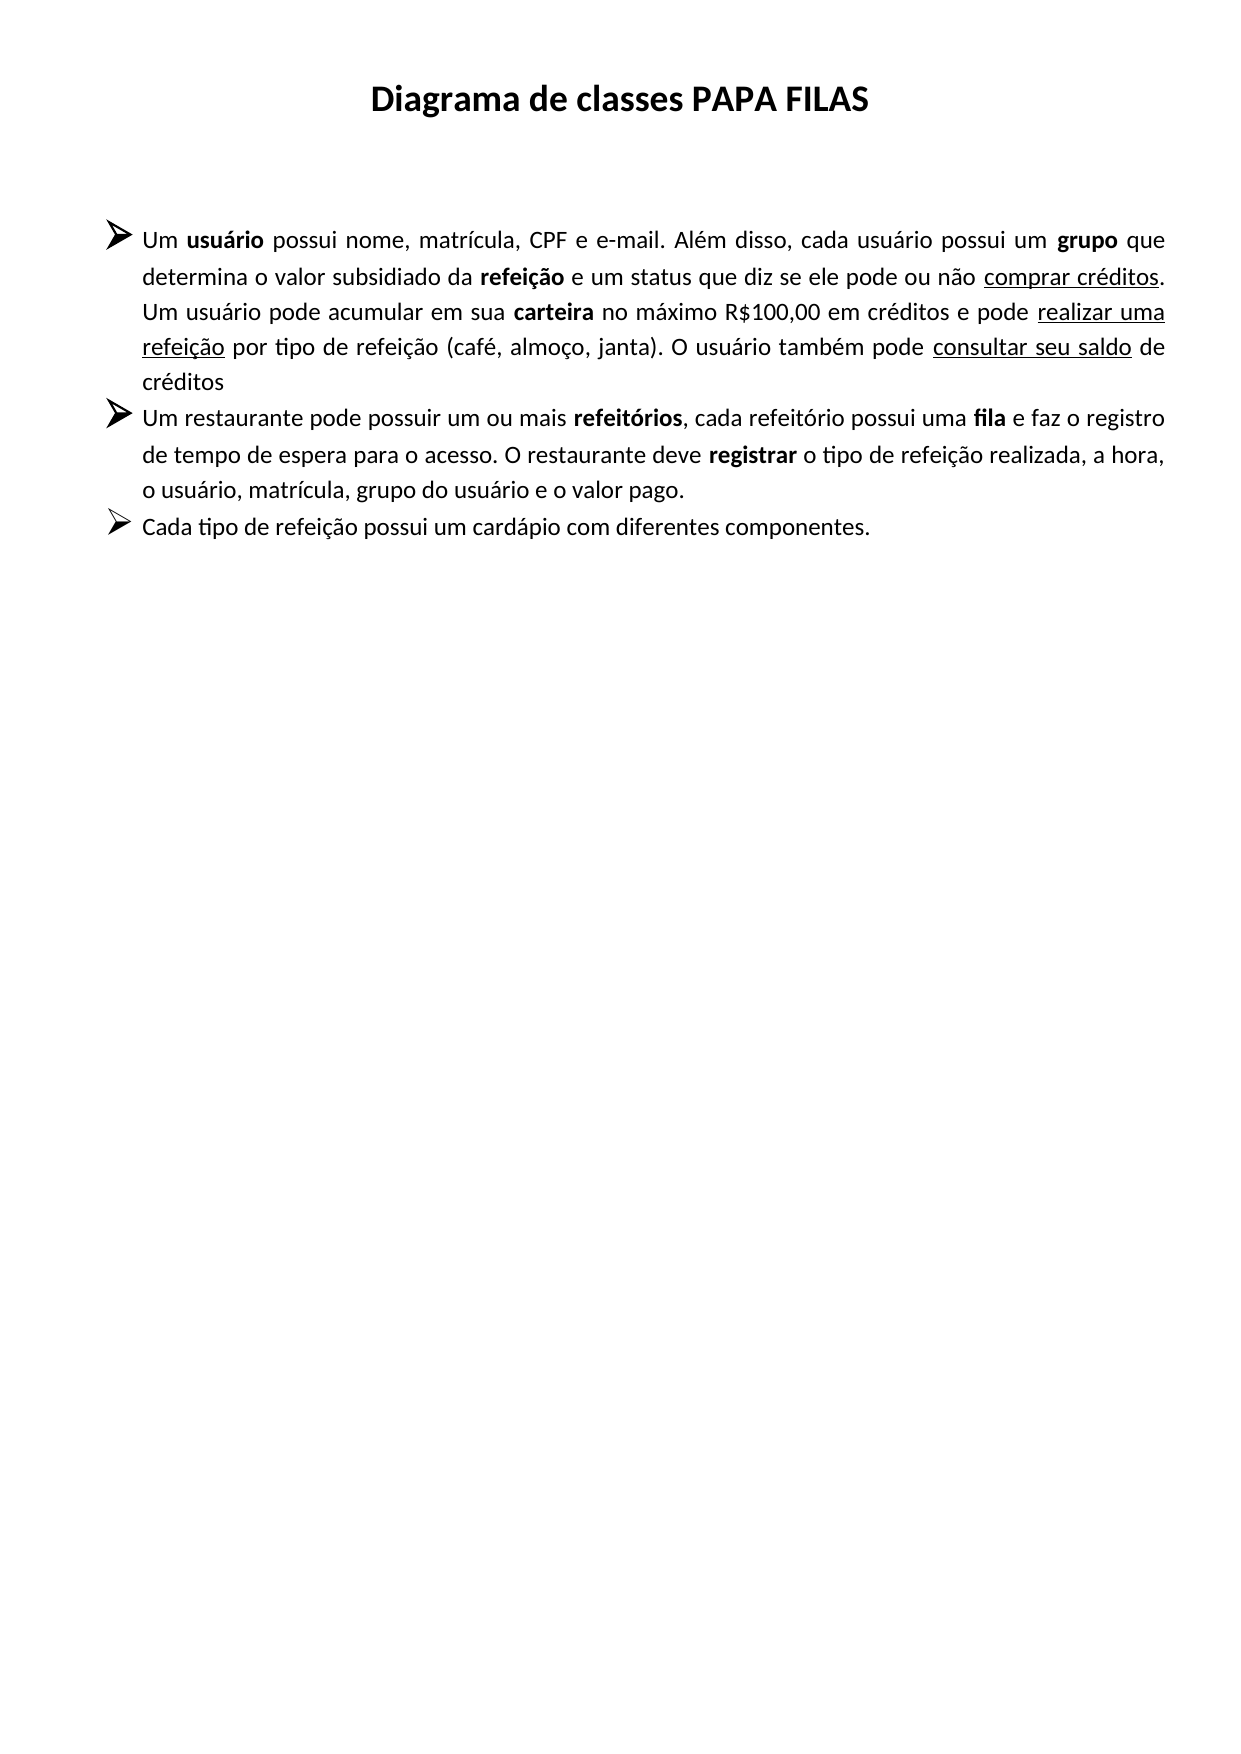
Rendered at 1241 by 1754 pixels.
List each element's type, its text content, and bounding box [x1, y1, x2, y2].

text Diagrama de classes PAPA FILAS [75, 75, 1165, 121]
list Cada tipo de refeição possui um cardápio com diferentes componentes. [104, 509, 1165, 543]
list Um restaurante pode possuir um ou mais refeitórios, cada refeitório possui uma fila e faz o registro de tempo de espera para o acesso. O restaurante deve registrar o tipo de refeição realizada, a hora, o usuário, matrícula, grupo do usuário e o valor pago. [104, 401, 1165, 505]
list Um usuário possui nome, matrícula, CPF e e-mail. Além disso, cada usuário possui um grupo que determina o valor subsidiado da refeição e um status que diz se ele pode ou não comprar créditos. Um usuário pode acumular em sua carteira no máximo R$100,00 em créditos e pode realizar uma refeição por tipo de refeição (café, almoço, janta). O usuário também pode consultar seu saldo de créditos [104, 222, 1165, 396]
